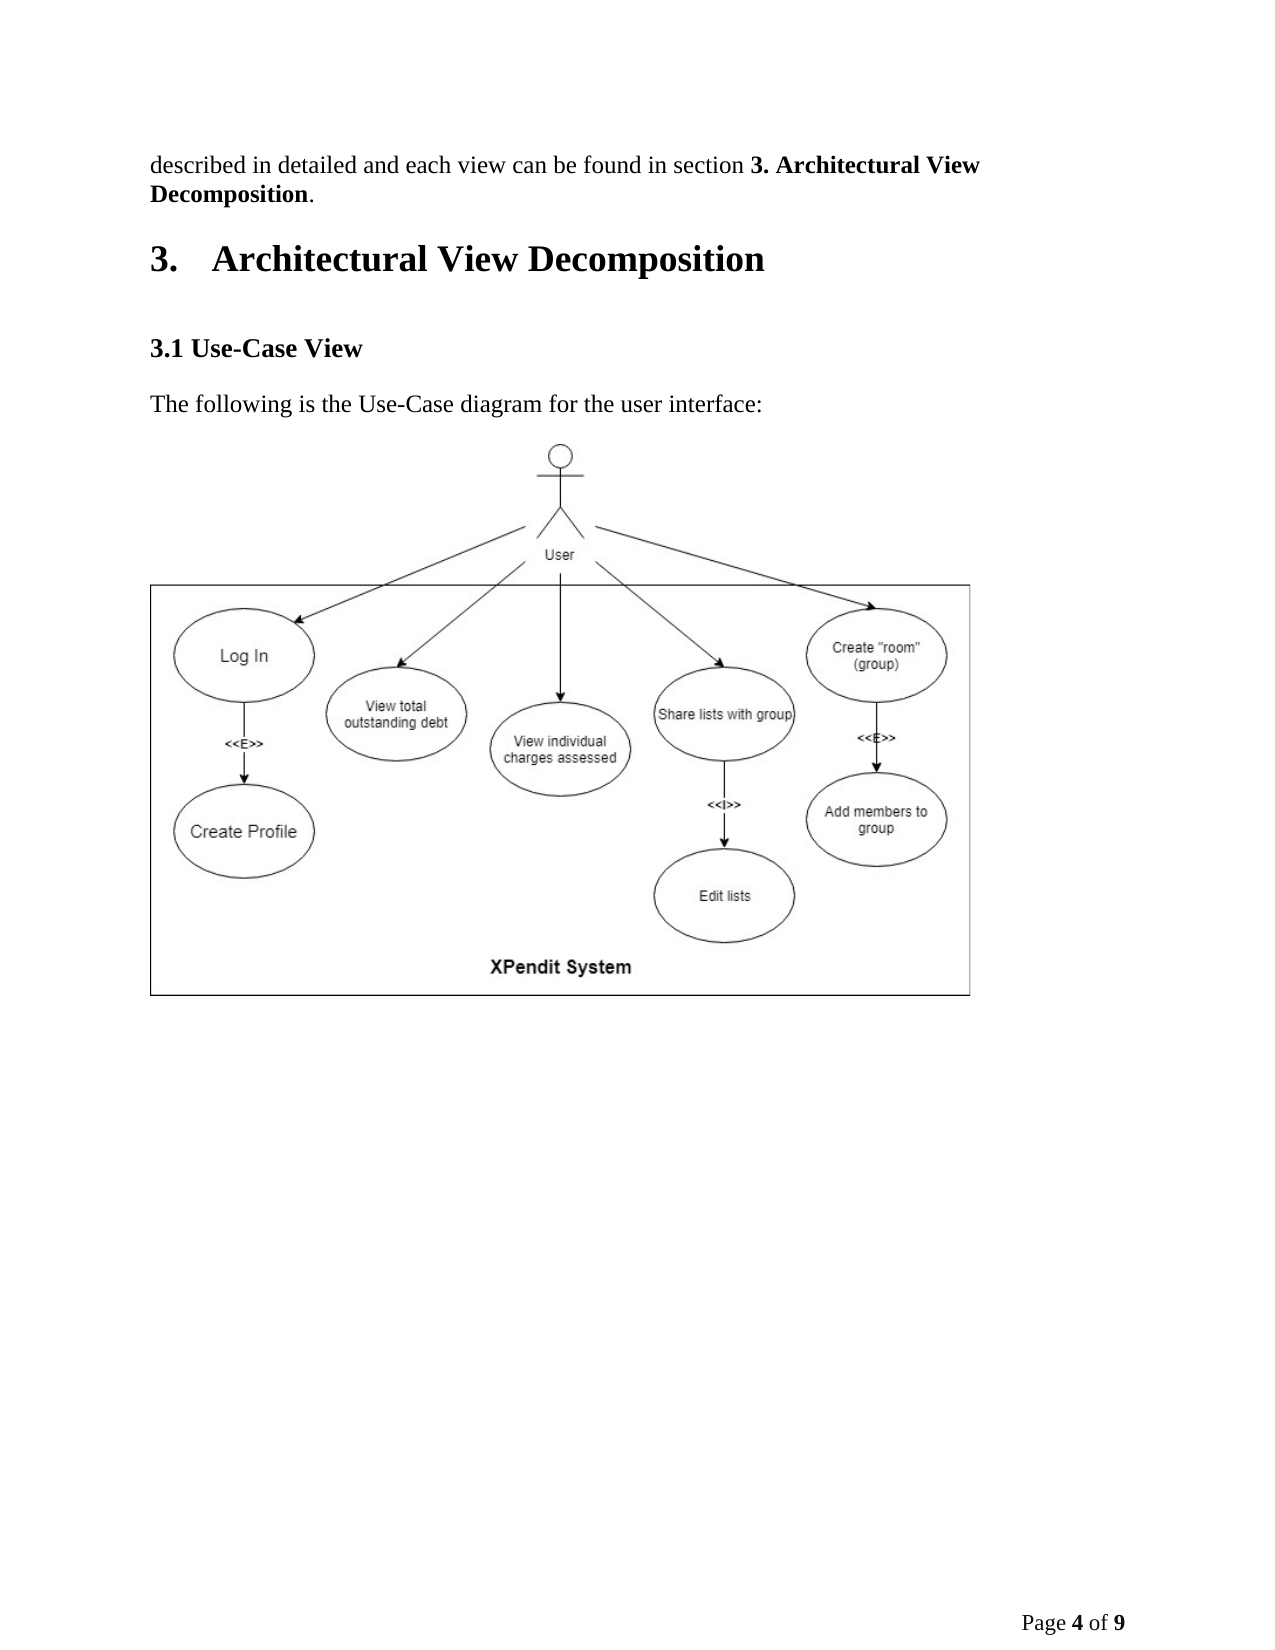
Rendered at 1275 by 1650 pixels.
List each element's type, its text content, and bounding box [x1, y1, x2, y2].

picture [150, 444, 971, 996]
subtitle Architectural View Decomposition [150, 236, 1125, 279]
subtitle 3.1 Use-Case View [150, 332, 1125, 363]
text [150, 150, 1125, 207]
text The following is the Use-Case diagram for the user interface: [150, 389, 1125, 418]
